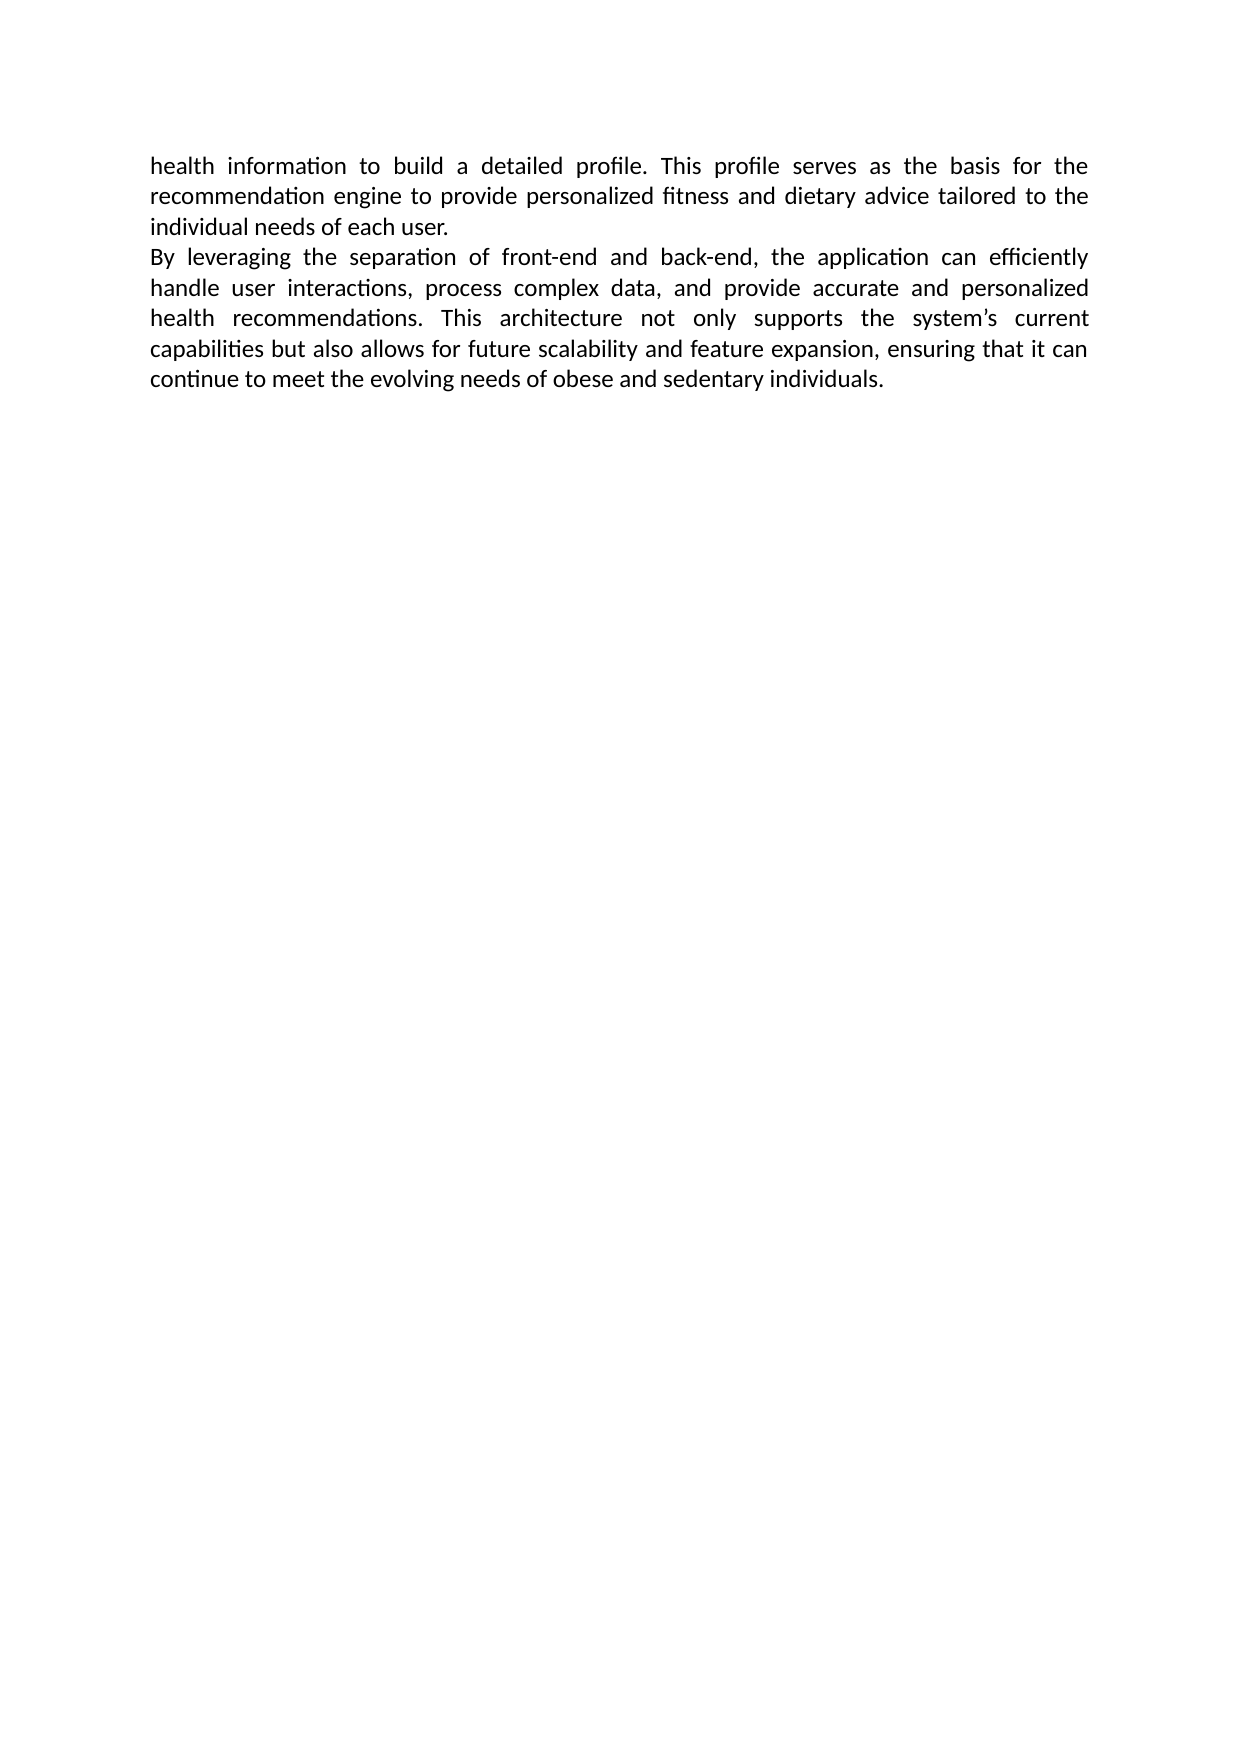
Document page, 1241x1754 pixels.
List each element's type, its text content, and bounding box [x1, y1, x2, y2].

text By leveraging the separation of front-end and back-end, the application can efficiently handle user interactions, process complex data, and provide accurate and personalized health recommendations. This architecture not only supports the system’s current capabilities but also allows for future scalability and feature expansion, ensuring that it can continue to meet the evolving needs of obese and sedentary individuals. [150, 242, 1090, 394]
